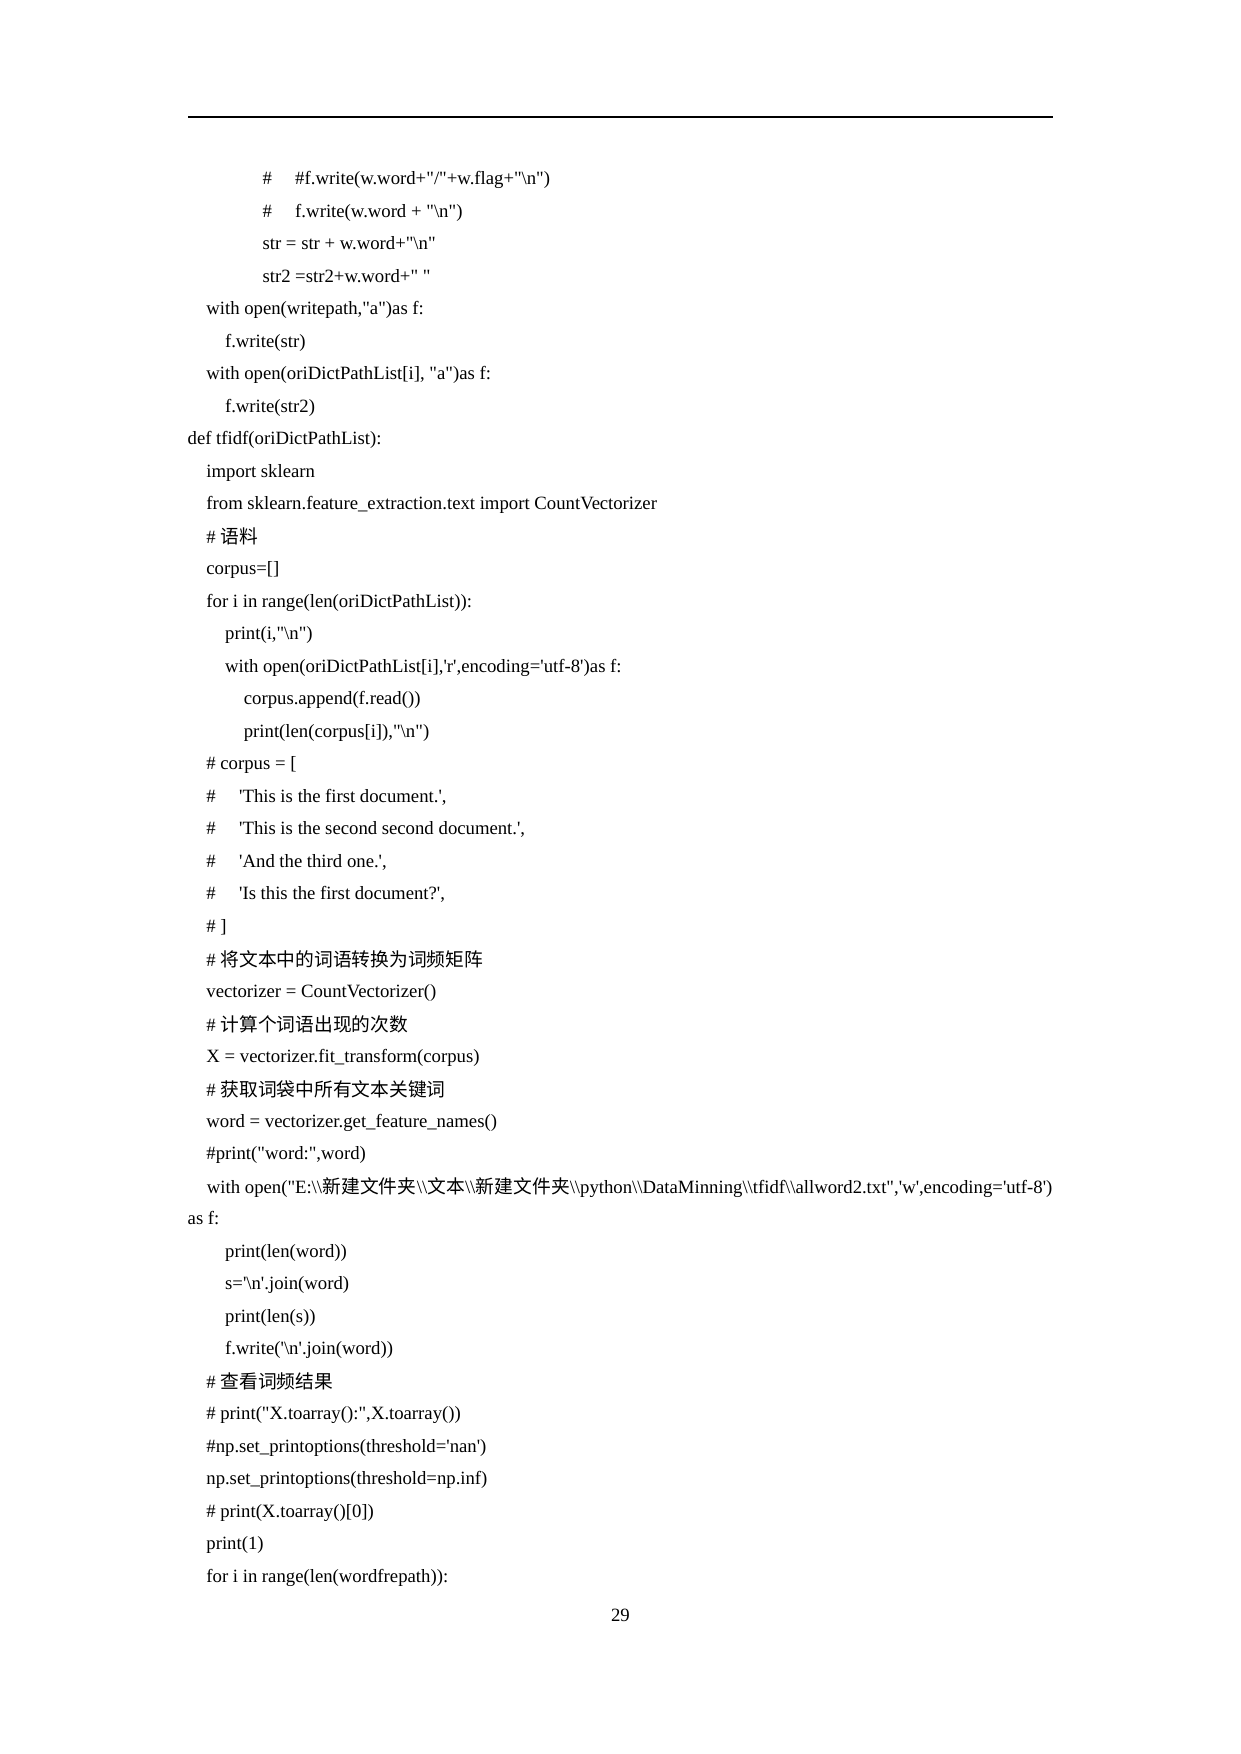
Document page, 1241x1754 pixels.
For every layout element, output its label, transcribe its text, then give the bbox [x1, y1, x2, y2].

text print(i,"\n") [187, 617, 1053, 649]
text f.write(str2) [187, 389, 1053, 422]
text vectorizer = CountVectorizer() [187, 974, 1053, 1007]
text def tfidf(oriDictPathList): [187, 422, 1053, 454]
text word = vectorizer.get_feature_names() [187, 1104, 1053, 1137]
text # 'This is the first document.', [187, 779, 1053, 812]
text # #f.write(w.word+"/"+w.flag+"\n") [187, 162, 1053, 194]
text X = vectorizer.fit_transform(corpus) [187, 1039, 1053, 1072]
text #print("word:",word) [187, 1137, 1053, 1169]
text # 将文本中的词语转换为词频矩阵 [187, 942, 1053, 974]
text from sklearn.feature_extraction.text import CountVectorizer [187, 487, 1053, 519]
text # 语料 [187, 519, 1053, 552]
text # print("X.toarray():",X.toarray()) [187, 1397, 1053, 1429]
text f.write('\n'.join(word)) [187, 1332, 1053, 1364]
text # 'And the third one.', [187, 844, 1053, 877]
text with open(oriDictPathList[i], "a")as f: [187, 357, 1053, 389]
text print(1) [187, 1527, 1053, 1559]
text corpus.append(f.read()) [187, 682, 1053, 714]
text # 查看词频结果 [187, 1364, 1053, 1397]
text str2 =str2+w.word+" " [187, 259, 1053, 292]
text corpus=[] [187, 552, 1053, 584]
text with open("E:\\新建文件夹\\文本\\新建文件夹\\python\\DataMinning\\tfidf\\allword2.txt",'w',encoding='utf-8') as f: [187, 1169, 1053, 1234]
text print(len(corpus[i]),"\n") [187, 714, 1053, 747]
text # 'Is this the first document?', [187, 877, 1053, 909]
text f.write(str) [187, 324, 1053, 357]
text print(len(s)) [187, 1299, 1053, 1332]
text print(len(word)) [187, 1234, 1053, 1267]
text s='\n'.join(word) [187, 1267, 1053, 1299]
text with open(oriDictPathList[i],'r',encoding='utf-8')as f: [187, 649, 1053, 682]
text # 'This is the second second document.', [187, 812, 1053, 844]
text #np.set_printoptions(threshold='nan') [187, 1429, 1053, 1462]
text import sklearn [187, 454, 1053, 487]
text with open(writepath,"a")as f: [187, 292, 1053, 324]
text # print(X.toarray()[0]) [187, 1494, 1053, 1527]
text # corpus = [ [187, 747, 1053, 779]
text # 计算个词语出现的次数 [187, 1007, 1053, 1039]
text for i in range(len(oriDictPathList)): [187, 584, 1053, 617]
text str = str + w.word+"\n" [187, 227, 1053, 259]
text # f.write(w.word + "\n") [187, 194, 1053, 227]
text # ] [187, 909, 1053, 942]
text np.set_printoptions(threshold=np.inf) [187, 1462, 1053, 1494]
text for i in range(len(wordfrepath)): [187, 1559, 1053, 1592]
text # 获取词袋中所有文本关键词 [187, 1072, 1053, 1104]
